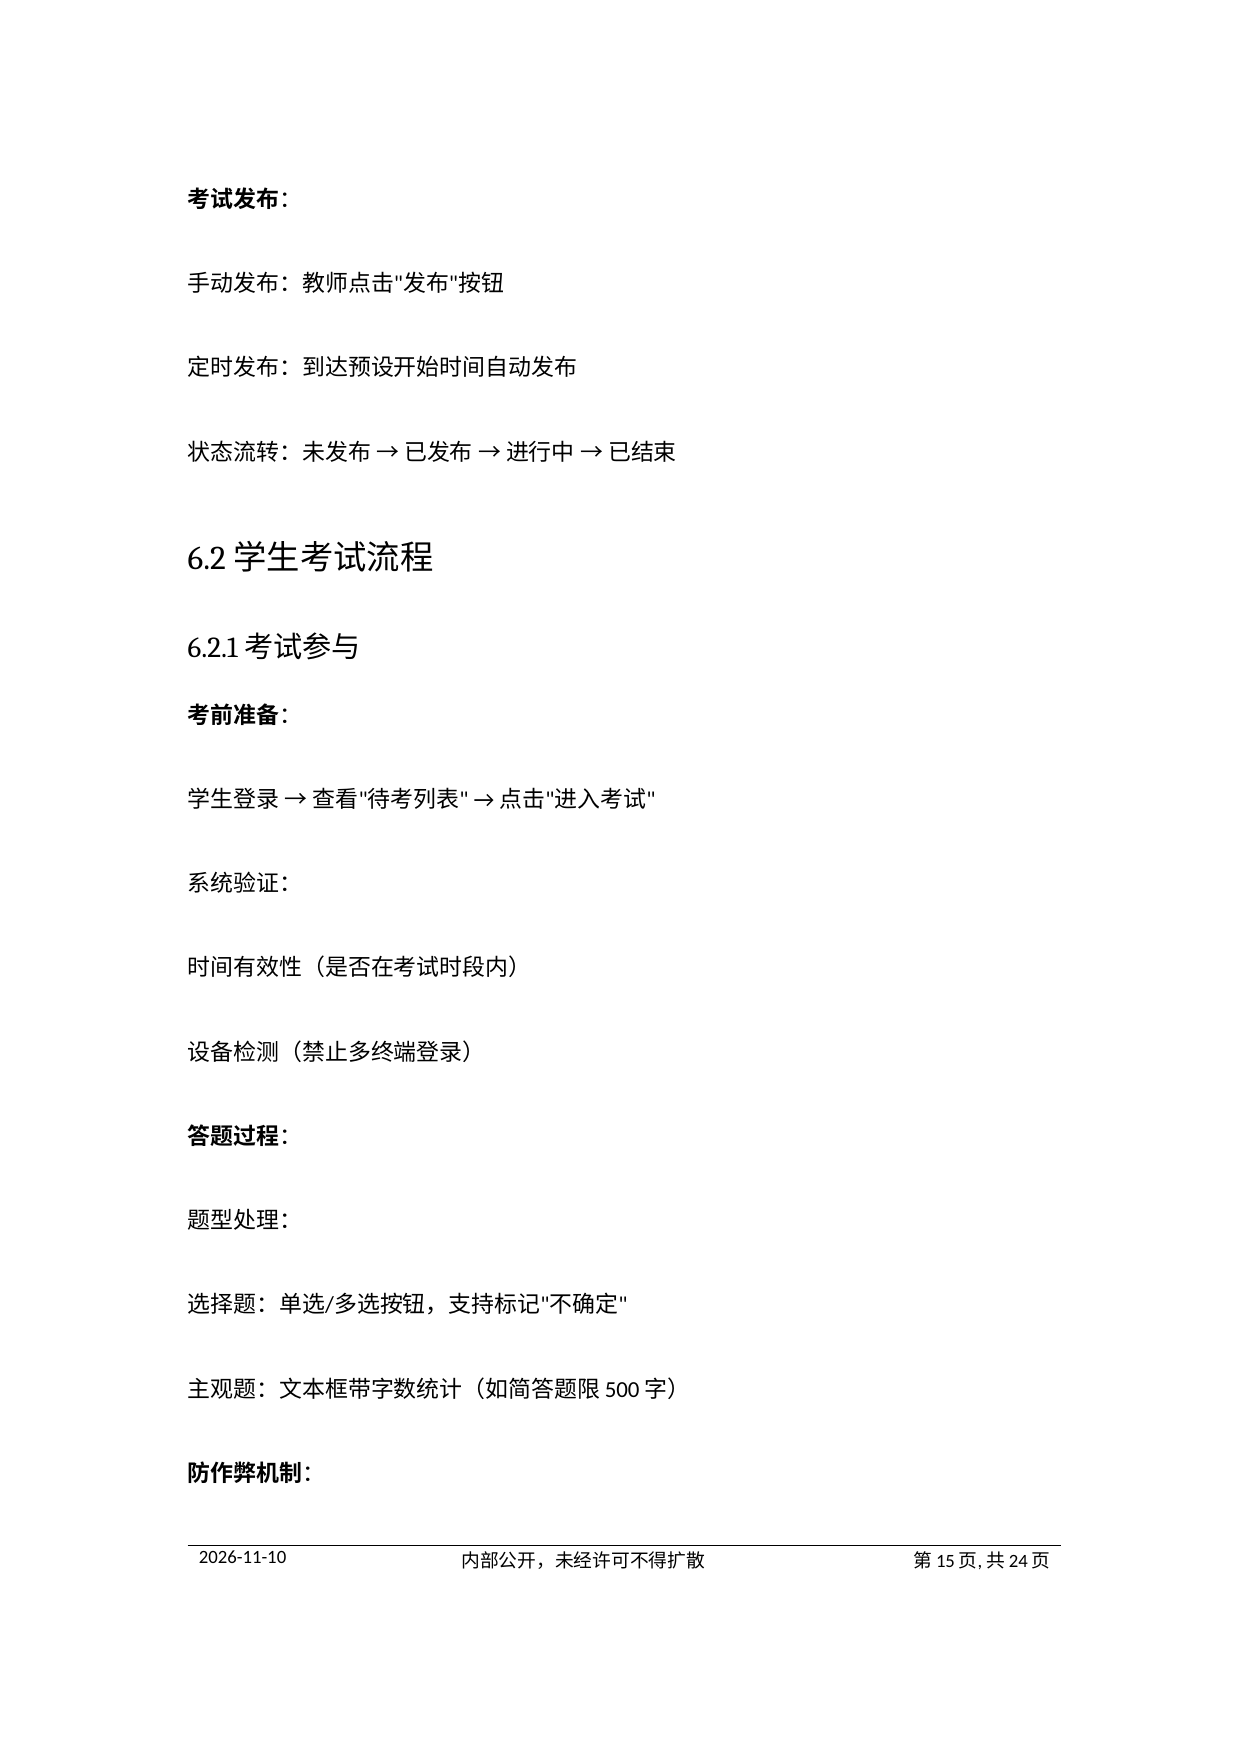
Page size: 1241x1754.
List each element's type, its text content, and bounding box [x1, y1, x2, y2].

text 系统验证： [187, 849, 1053, 914]
text 选择题：单选/多选按钮，支持标记"不确定" [187, 1271, 1053, 1336]
text 考前准备： [187, 681, 1053, 746]
text 学生登录 → 查看"待考列表" → 点击"进入考试" [187, 765, 1053, 830]
text 题型处理： [187, 1186, 1053, 1251]
text 设备检测（禁止多终端登录） [187, 1018, 1053, 1083]
subtitle 6.2 学生考试流程 [187, 523, 1053, 588]
text 答题过程： [187, 1102, 1053, 1167]
text 状态流转：未发布 → 已发布 → 进行中 → 已结束 [187, 417, 1053, 482]
text 防作弊机制： [187, 1439, 1053, 1504]
text 主观题：文本框带字数统计（如简答题限500字） [187, 1355, 1053, 1420]
text 手动发布：教师点击"发布"按钮 [187, 249, 1053, 314]
subtitle 6.2.1 考试参与 [187, 612, 1053, 677]
text 考试发布： [187, 165, 1053, 230]
text 定时发布：到达预设开始时间自动发布 [187, 333, 1053, 398]
text 时间有效性（是否在考试时段内） [187, 933, 1053, 998]
